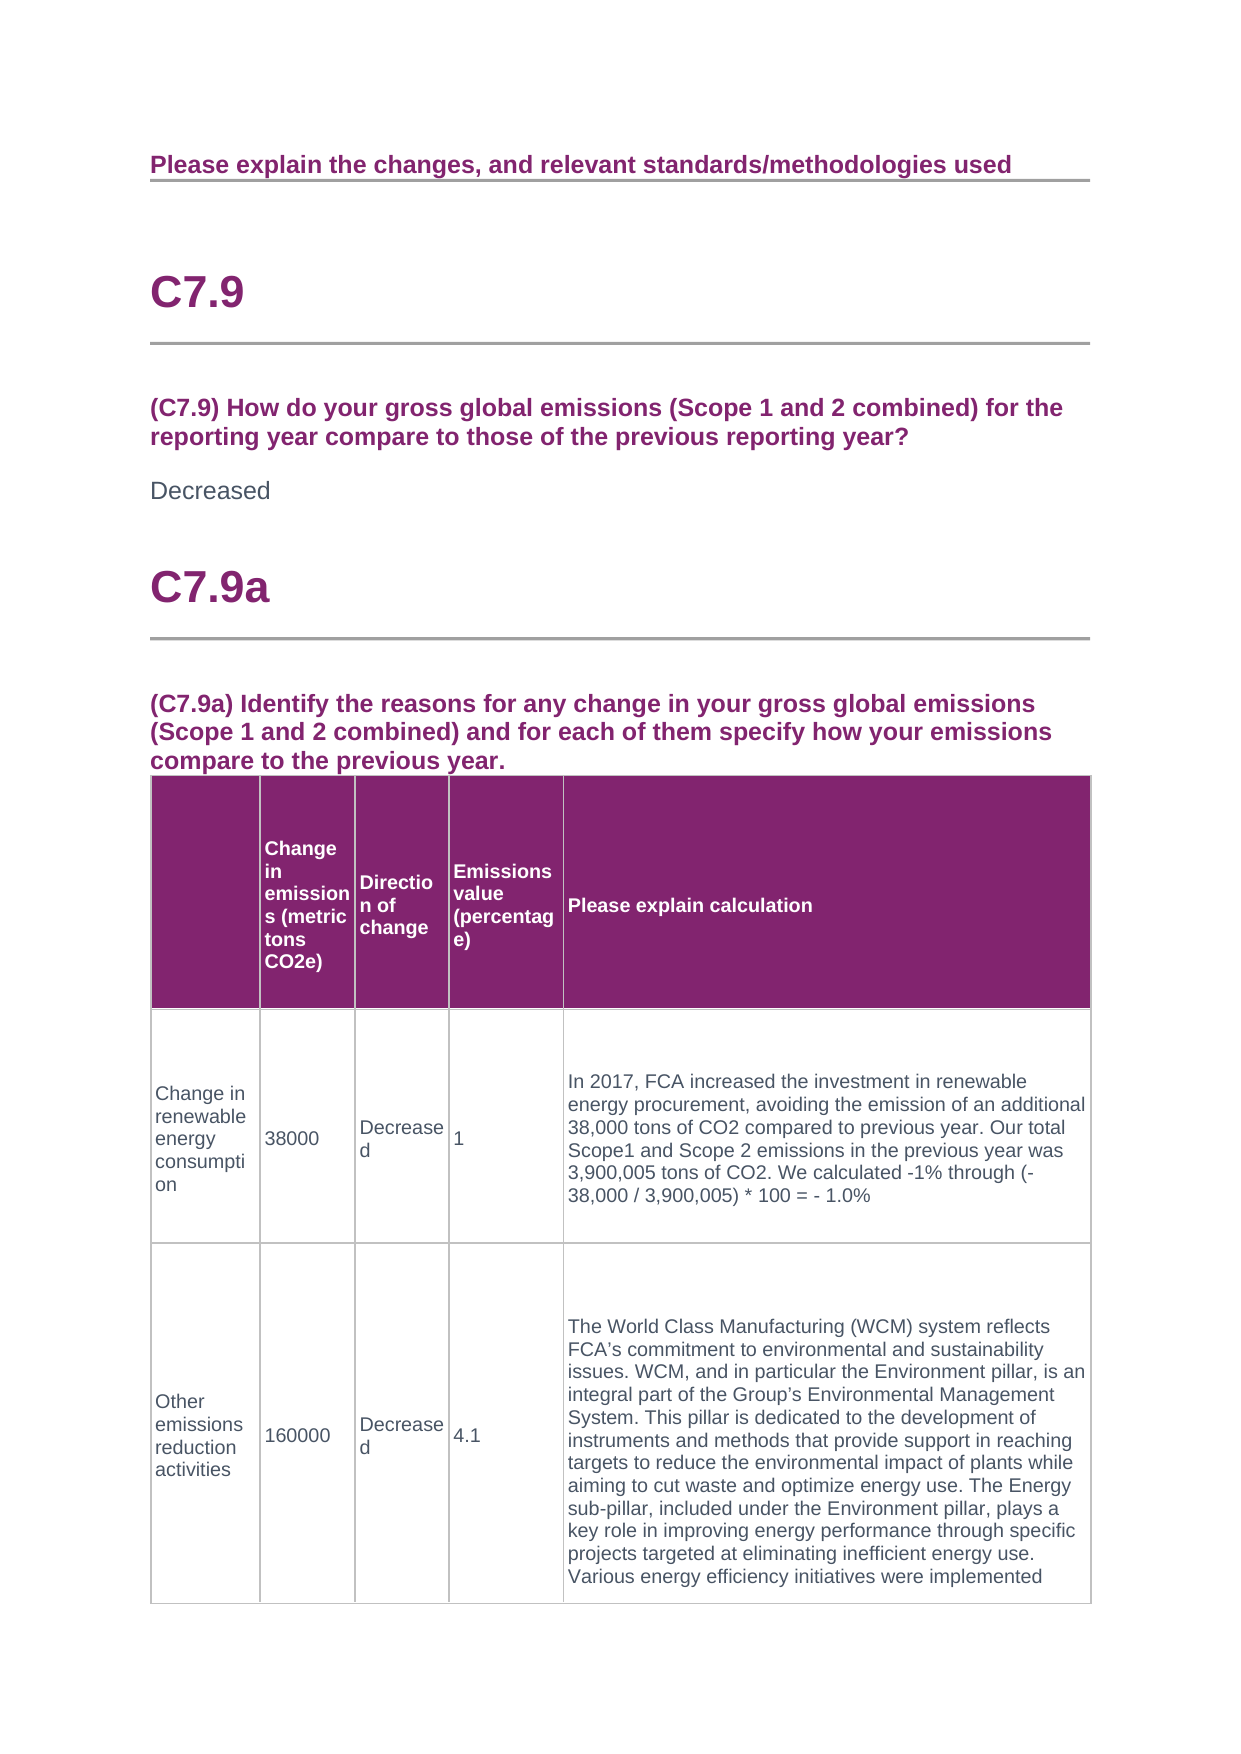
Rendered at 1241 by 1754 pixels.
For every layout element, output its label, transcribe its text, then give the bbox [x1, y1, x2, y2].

table_header Please explain calculation [564, 776, 1090, 1008]
subtitle C7.9 [150, 209, 1090, 317]
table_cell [152, 1244, 259, 1602]
table_cell Change in renewable energy consumption [152, 1010, 259, 1242]
table_cell 1 [450, 1010, 563, 1242]
subtitle (C7.9) How do your gross global emissions (Scope 1 and 2 combined) for the reporting year compare to those of the previous reporting year? [150, 393, 1090, 451]
table_cell In 2017, FCA increased the investment in renewable energy procurement, avoiding the emission of an additional 38,000 tons of CO2 compared to previous year. Our total Scope1 and Scope 2 emissions in the previous year was 3,900,005 tons of CO2. We calculated -1% through (-38,000 / 3,900,005) * 100 = - 1.0% [564, 1010, 1090, 1242]
text Decreased [150, 476, 1090, 504]
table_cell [564, 1244, 1090, 1602]
table_header Direction of change [356, 776, 448, 1008]
table_cell 160000 [261, 1244, 354, 1602]
table_cell 38000 [261, 1010, 354, 1242]
table_cell Decreased [356, 1010, 448, 1242]
table_header Change in emissions (metric tons CO2e) [261, 776, 354, 1008]
subtitle C7.9a [150, 504, 1090, 612]
table_header Emissions value (percentage) [450, 776, 563, 1008]
table_header [152, 776, 259, 1008]
table_cell 4.1 [450, 1244, 563, 1602]
subtitle (C7.9a) Identify the reasons for any change in your gross global emissions (Scope 1 and 2 combined) and for each of them specify how your emissions compare to the previous year. [150, 688, 1090, 775]
table_cell Decreased [356, 1244, 448, 1602]
subtitle Please explain the changes, and relevant standards/methodologies used [150, 150, 1090, 178]
